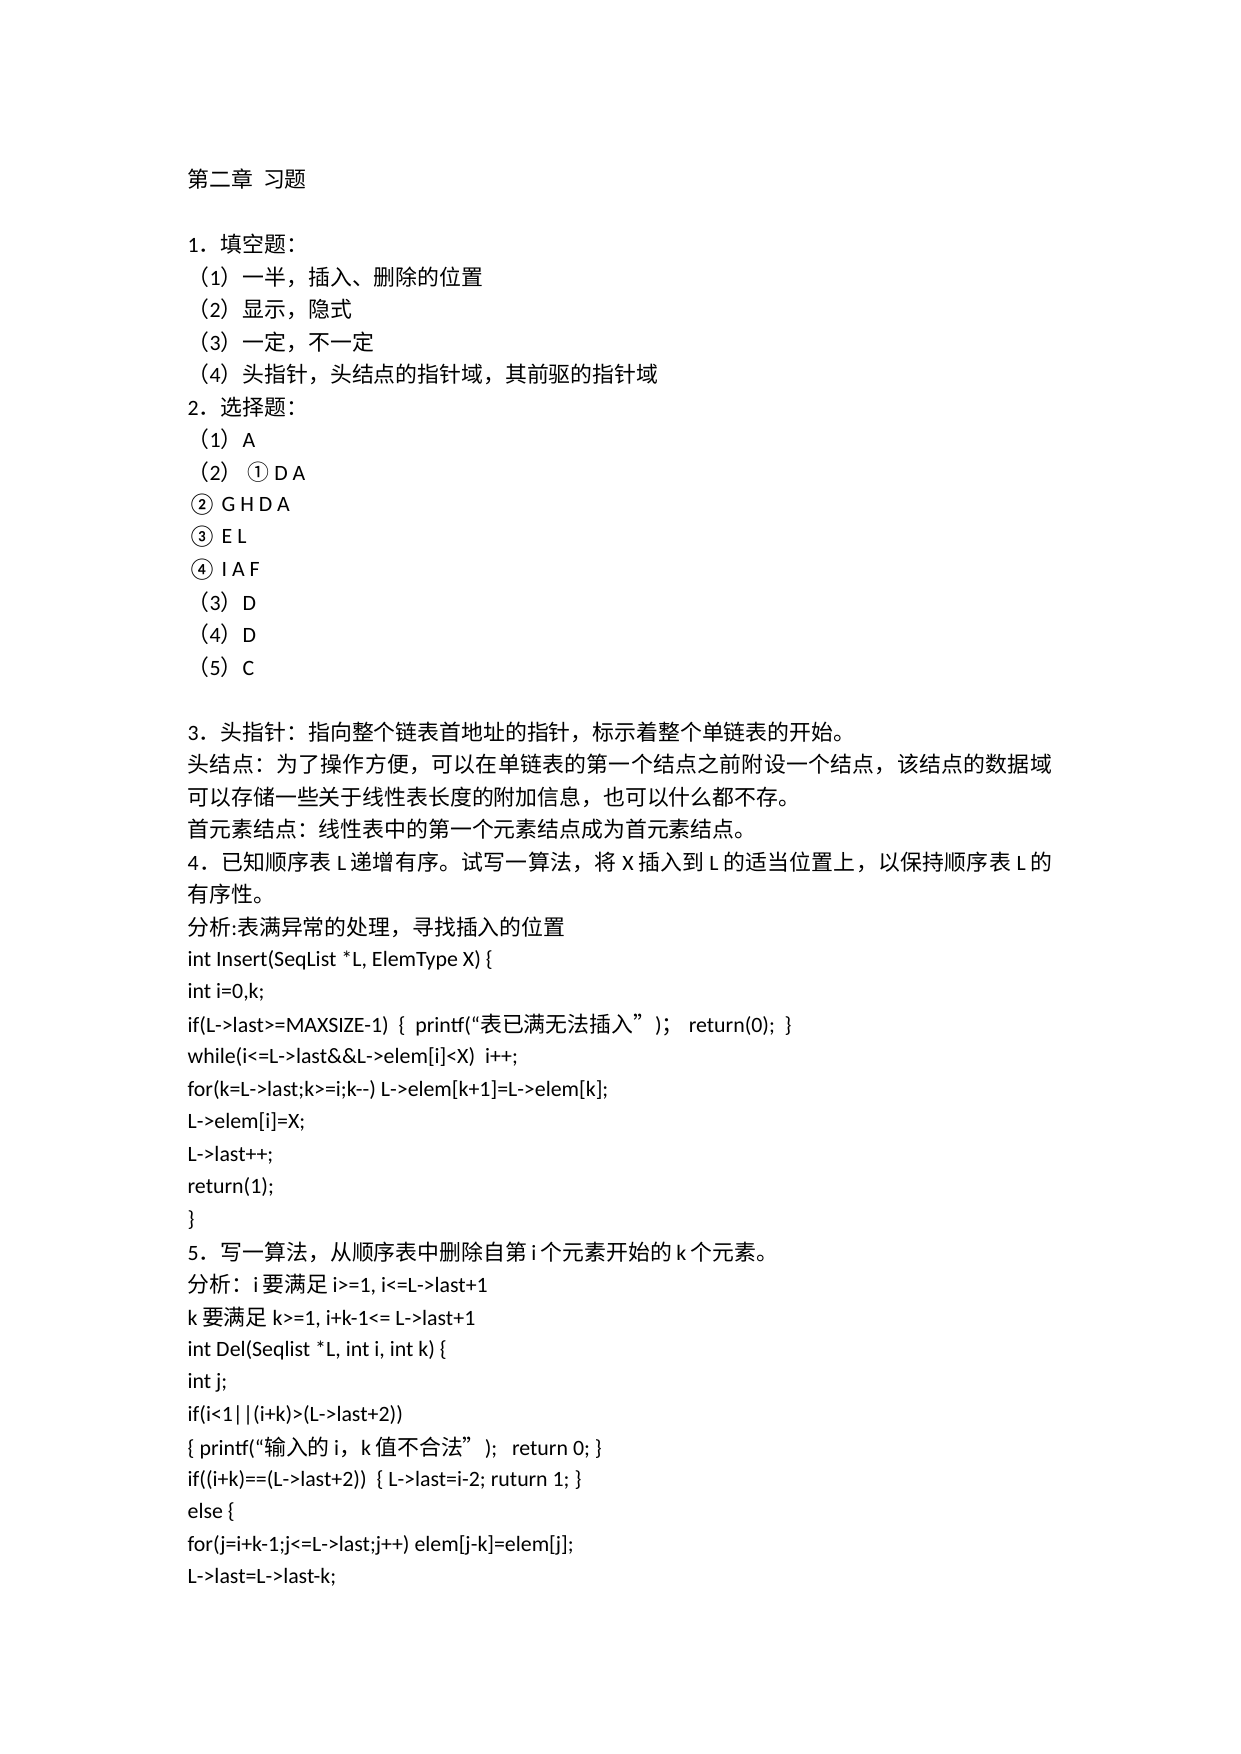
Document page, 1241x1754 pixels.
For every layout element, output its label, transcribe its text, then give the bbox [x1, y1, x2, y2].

text for(j=i+k-1;j<=L->last;j++) elem[j-k]=elem[j]; [187, 1527, 1053, 1559]
text （1）A [187, 422, 1053, 454]
text （2）显示，隐式 [187, 292, 1053, 324]
text if((i+k)==(L->last+2)) { L->last=i-2; ruturn 1; } [187, 1462, 1053, 1494]
text （4）D [187, 617, 1053, 649]
text 2．选择题： [187, 389, 1053, 422]
text L->elem[i]=X; [187, 1104, 1053, 1137]
text L->last++; [187, 1137, 1053, 1169]
text ② G H D A [187, 487, 1053, 519]
text ④ I A F [187, 552, 1053, 584]
text （2） ① D A [187, 454, 1053, 487]
text int i=0,k; [187, 974, 1053, 1007]
text if(i<1||(i+k)>(L->last+2)) [187, 1397, 1053, 1429]
text 4．已知顺序表L递增有序。试写一算法，将X插入到L的适当位置上，以保持顺序表L的有序性。 [187, 844, 1053, 909]
text ③ E L [187, 519, 1053, 552]
text 分析：i要满足i>=1, i<=L->last+1 [187, 1267, 1053, 1299]
text 首元素结点：线性表中的第一个元素结点成为首元素结点。 [187, 812, 1053, 844]
text L->last=L->last-k; [187, 1559, 1053, 1592]
text 分析:表满异常的处理，寻找插入的位置 [187, 909, 1053, 942]
text k要满足 k>=1, i+k-1<= L->last+1 [187, 1299, 1053, 1332]
text { printf(“输入的i，k值不合法”); return 0; } [187, 1429, 1053, 1462]
text 5．写一算法，从顺序表中删除自第i个元素开始的k个元素。 [187, 1234, 1053, 1267]
text （1）一半，插入、删除的位置 [187, 259, 1053, 292]
text 第二章 习题 [187, 162, 1053, 194]
text int Insert(SeqList *L, ElemType X) { [187, 942, 1053, 974]
text （3）一定，不一定 [187, 324, 1053, 357]
text for(k=L->last;k>=i;k--) L->elem[k+1]=L->elem[k]; [187, 1072, 1053, 1104]
text （3）D [187, 584, 1053, 617]
text if(L->last>=MAXSIZE-1) { printf(“表已满无法插入”)； return(0); } [187, 1007, 1053, 1039]
text else { [187, 1494, 1053, 1527]
text （5）C [187, 649, 1053, 682]
text int Del(Seqlist *L, int i, int k) { [187, 1332, 1053, 1364]
text while(i<=L->last&&L->elem[i]<X) i++; [187, 1039, 1053, 1072]
text return(1); [187, 1169, 1053, 1202]
text （4）头指针，头结点的指针域，其前驱的指针域 [187, 357, 1053, 389]
text int j; [187, 1364, 1053, 1397]
text } [187, 1202, 1053, 1234]
text 1．填空题： [187, 227, 1053, 259]
text 头结点：为了操作方便，可以在单链表的第一个结点之前附设一个结点，该结点的数据域可以存储一些关于线性表长度的附加信息，也可以什么都不存。 [187, 747, 1053, 812]
text 3．头指针：指向整个链表首地址的指针，标示着整个单链表的开始。 [187, 714, 1053, 747]
